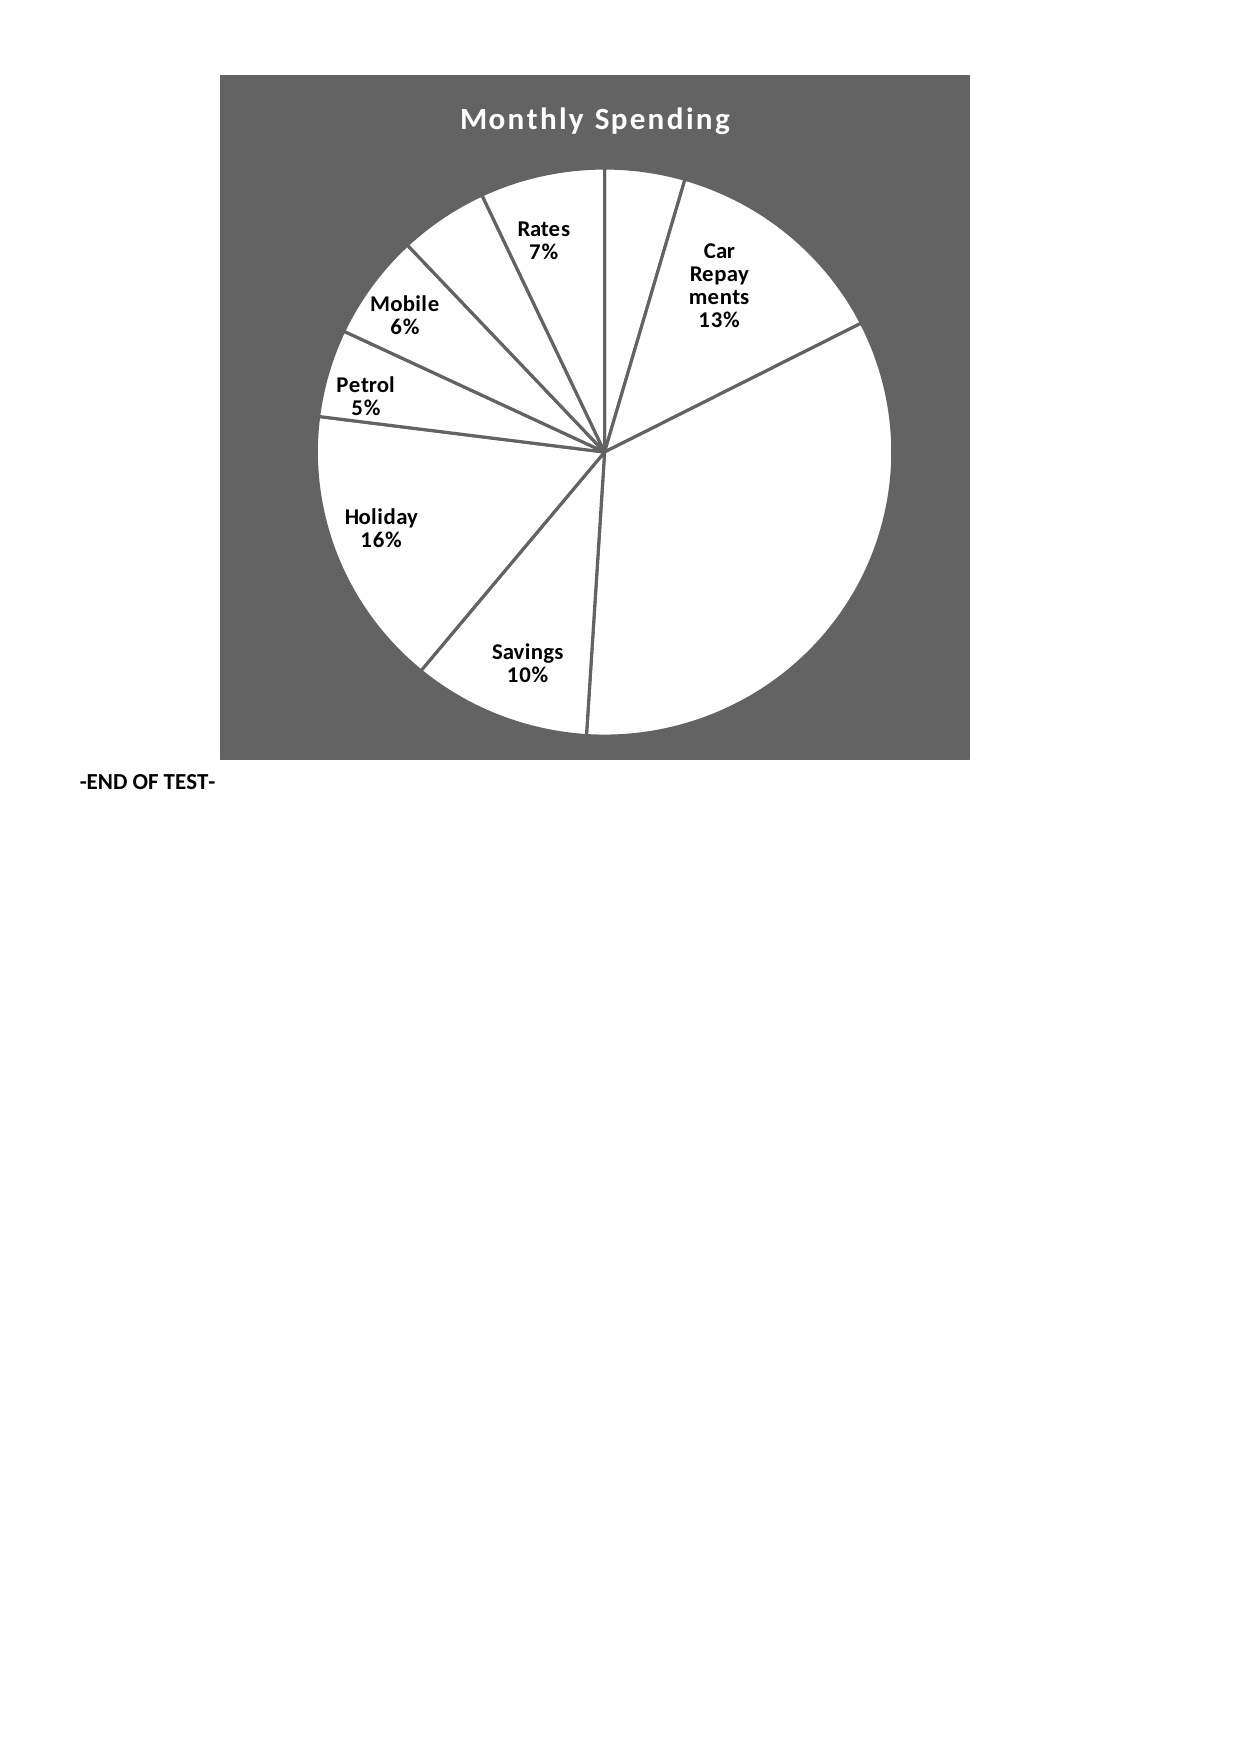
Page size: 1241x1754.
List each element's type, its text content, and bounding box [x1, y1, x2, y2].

text -END OF TEST- [75, 767, 1165, 796]
